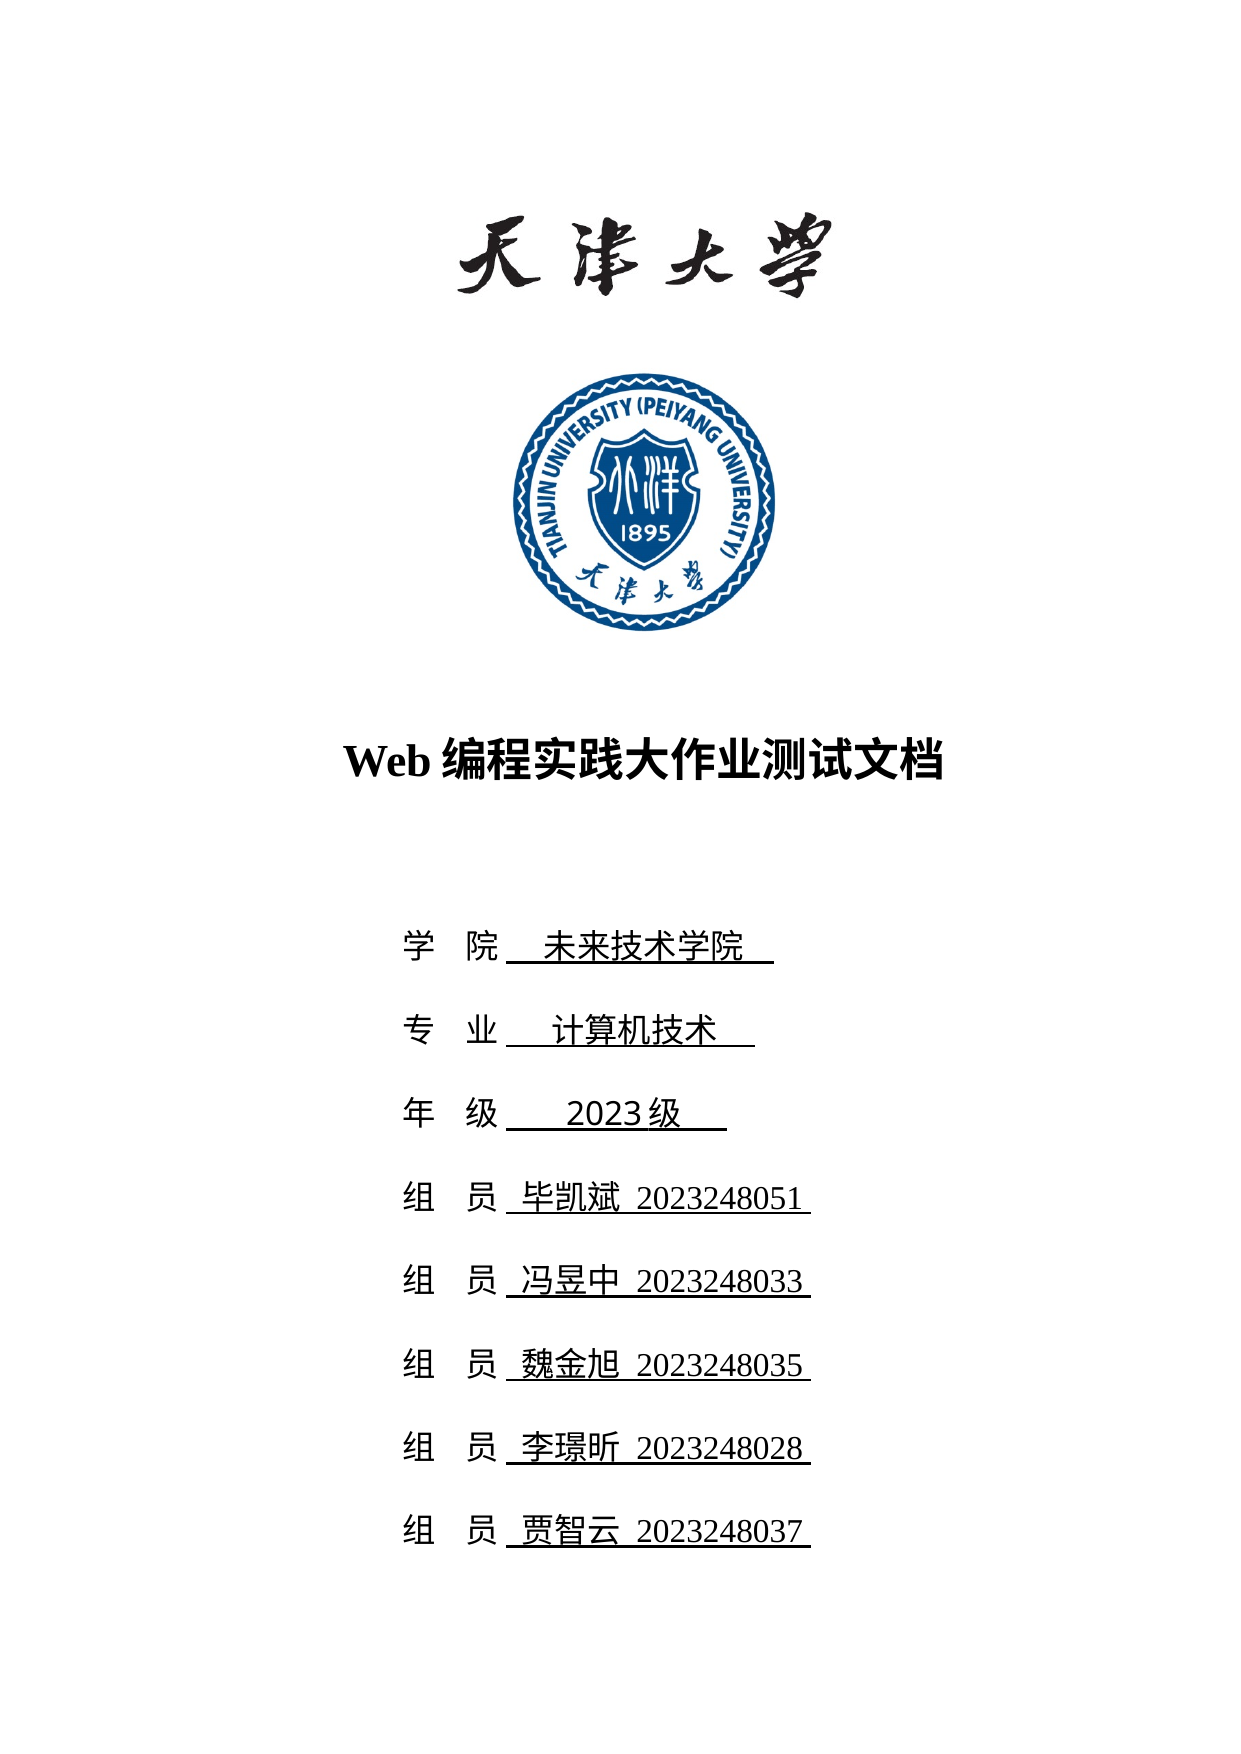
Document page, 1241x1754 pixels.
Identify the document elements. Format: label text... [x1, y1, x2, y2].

text 组 员 毕凯斌 2023248051 [211, 1162, 1077, 1227]
text 专 业 计算机技术 [211, 995, 1077, 1060]
text 组 员 魏金旭 2023248035 [211, 1329, 1077, 1394]
text 组 员 李璟昕 2023248028 [211, 1412, 1077, 1477]
picture [511, 346, 776, 662]
text 组 员 贾智云 2023248037 [211, 1496, 1077, 1561]
picture [433, 182, 854, 320]
text 组 员 冯昱中 2023248033 [211, 1246, 1077, 1311]
text Web编程实践大作业测试文档 [211, 358, 1077, 805]
text 学 院 未来技术学院 [211, 912, 1077, 977]
text 年 级 2023级 [211, 1079, 1077, 1144]
